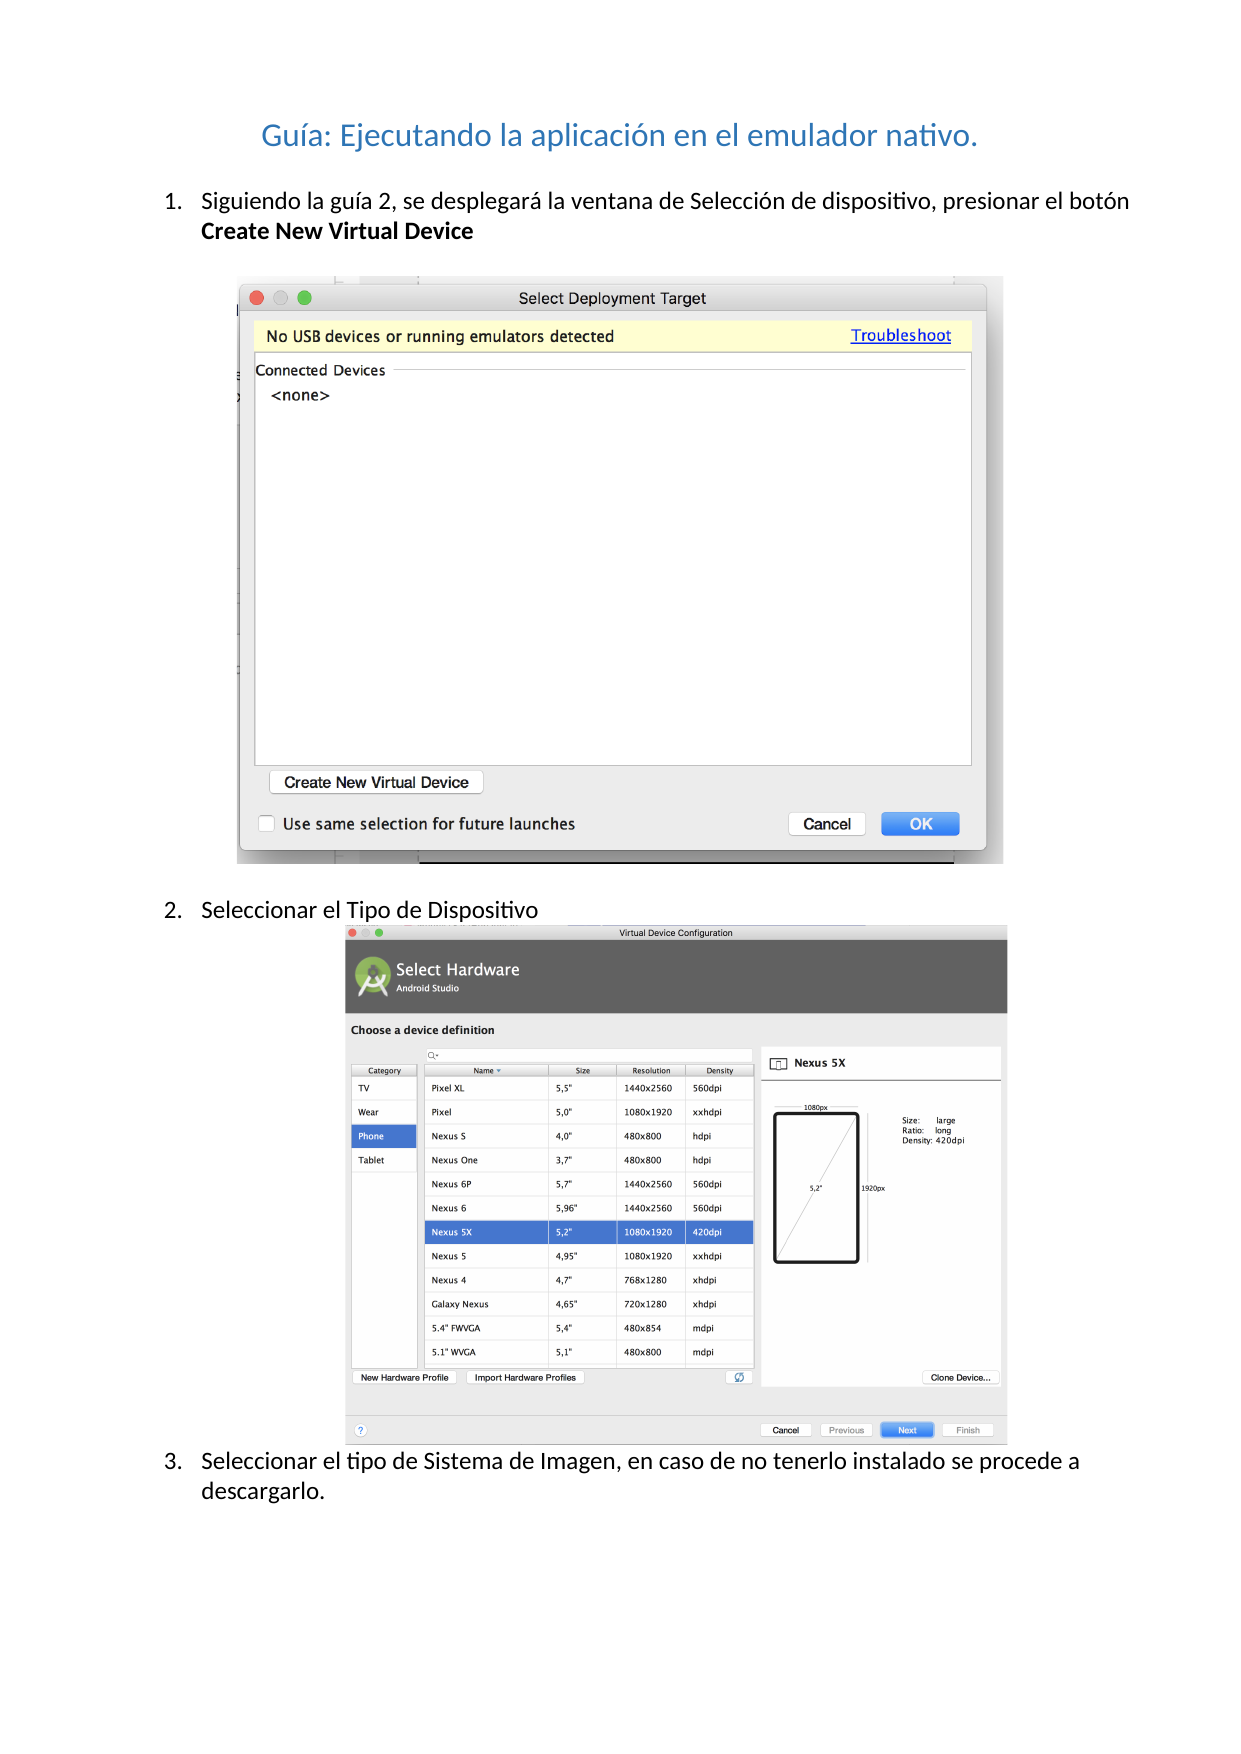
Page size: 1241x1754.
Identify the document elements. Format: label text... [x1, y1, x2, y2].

picture [345, 925, 1008, 1445]
list Siguiendo la guía 2, se desplegará la ventana de Selección de dispositivo, presionar el botón Create New Virtual Device [164, 185, 1152, 246]
list Seleccionar el Tipo de Dispositivo [164, 894, 1152, 925]
picture [236, 276, 1004, 864]
list Seleccionar el tipo de Sistema de Imagen, en caso de no tenerlo instalado se procede a descargarlo. [164, 1445, 1152, 1506]
subtitle Guía: Ejecutando la aplicación en el emulador nativo. [89, 114, 1152, 154]
